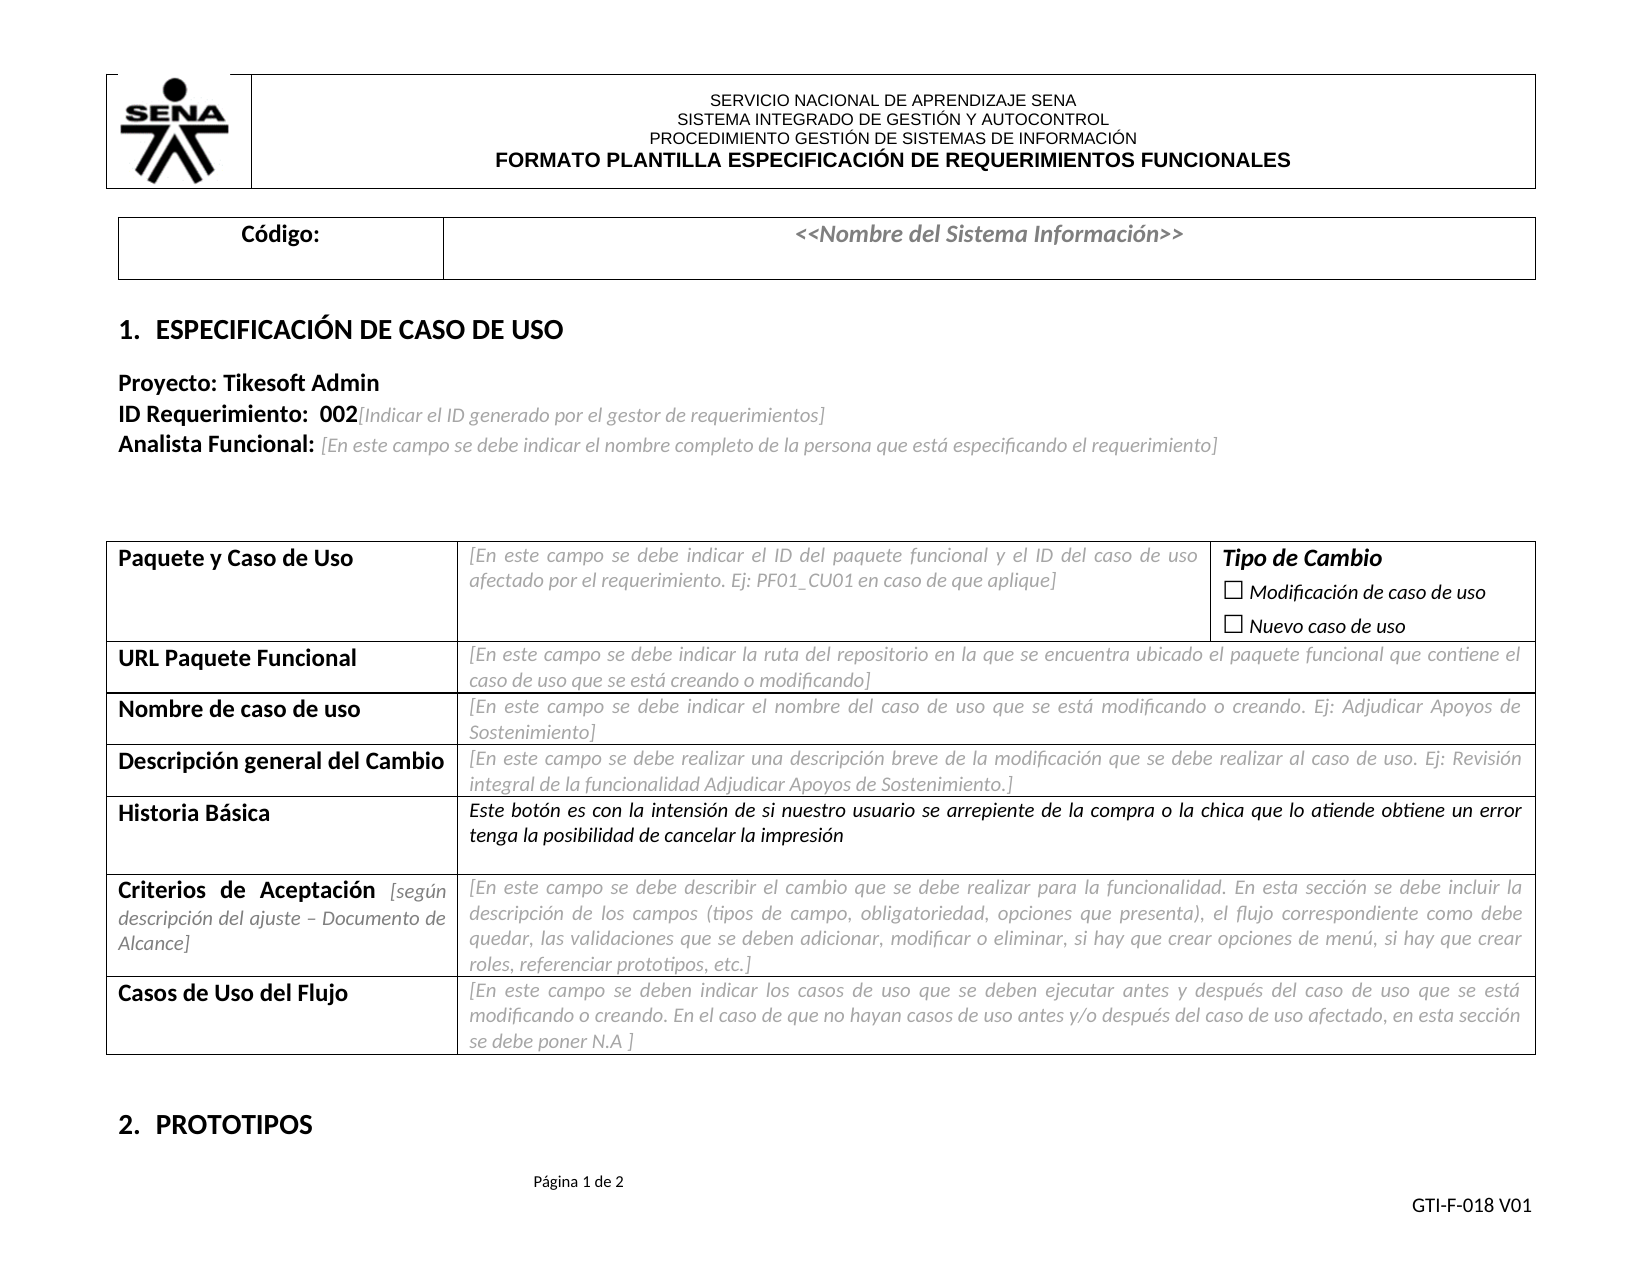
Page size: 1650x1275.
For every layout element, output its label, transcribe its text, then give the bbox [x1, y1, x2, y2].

list ESPECIFICACIÓN DE CASO DE USO [118, 311, 1532, 347]
table_header Paquete y Caso de Uso [107, 542, 457, 641]
picture [118, 74, 231, 188]
table_cell [En este campo se debe realizar una descripción breve de la modificación que se debe realizar al caso de uso. Ej: Revisión integral de la funcionalidad Adjudicar Apoyos de Sostenimiento.] [458, 745, 1535, 796]
table_header Tipo de Cambio Modificación de caso de uso Nuevo caso de uso [1211, 542, 1535, 641]
list PROTOTIPOS [118, 1106, 1532, 1142]
table_cell URL Paquete Funcional [107, 642, 457, 692]
text Analista Funcional: [En este campo se debe indicar el nombre completo de la persona que está especificando el requerimiento] [118, 428, 1532, 459]
table_header [En este campo se debe indicar el ID del paquete funcional y el ID del caso de uso afectado por el requerimiento. Ej: PF01_CU01 en caso de que aplique] [458, 542, 1210, 641]
table_cell Historia Básica [107, 797, 457, 873]
table_cell Casos de Uso del Flujo [107, 977, 457, 1053]
table_cell Este botón es con la intensión de si nuestro usuario se arrepiente de la compra o la chica que lo atiende obtiene un error tenga la posibilidad de cancelar la impresión [458, 797, 1535, 873]
table_header Código: [119, 218, 443, 279]
table_cell [En este campo se debe indicar el nombre del caso de uso que se está modificando o creando. Ej: Adjudicar Apoyos de Sostenimiento] [458, 694, 1535, 744]
table_header <<Nombre del Sistema Información>> [444, 218, 1535, 279]
table_cell [En este campo se debe indicar la ruta del repositorio en la que se encuentra ubicado el paquete funcional que contiene el caso de uso que se está creando o modificando] [458, 642, 1535, 692]
table_cell [En este campo se deben indicar los casos de uso que se deben ejecutar antes y después del caso de uso que se está modificando o creando. En el caso de que no hayan casos de uso antes y/o después del caso de uso afectado, en esta sección se debe poner N.A ] [458, 977, 1535, 1053]
table_cell Descripción general del Cambio [107, 745, 457, 796]
table_cell Criterios de Aceptación [según descripción del ajuste – Documento de Alcance] [107, 875, 457, 976]
table_cell Nombre de caso de uso [107, 694, 457, 744]
text ID Requerimiento: 002[Indicar el ID generado por el gestor de requerimientos] [118, 398, 1532, 428]
text Proyecto: Tikesoft Admin [118, 367, 1532, 398]
table_cell [En este campo se debe describir el cambio que se debe realizar para la funcionalidad. En esta sección se debe incluir la descripción de los campos (tipos de campo, obligatoriedad, opciones que presenta), el flujo correspondiente como debe quedar, las validaciones que se deben adicionar, modificar o eliminar, si hay que crear opciones de menú, si hay que crear roles, referenciar prototipos, etc.] [458, 875, 1535, 976]
